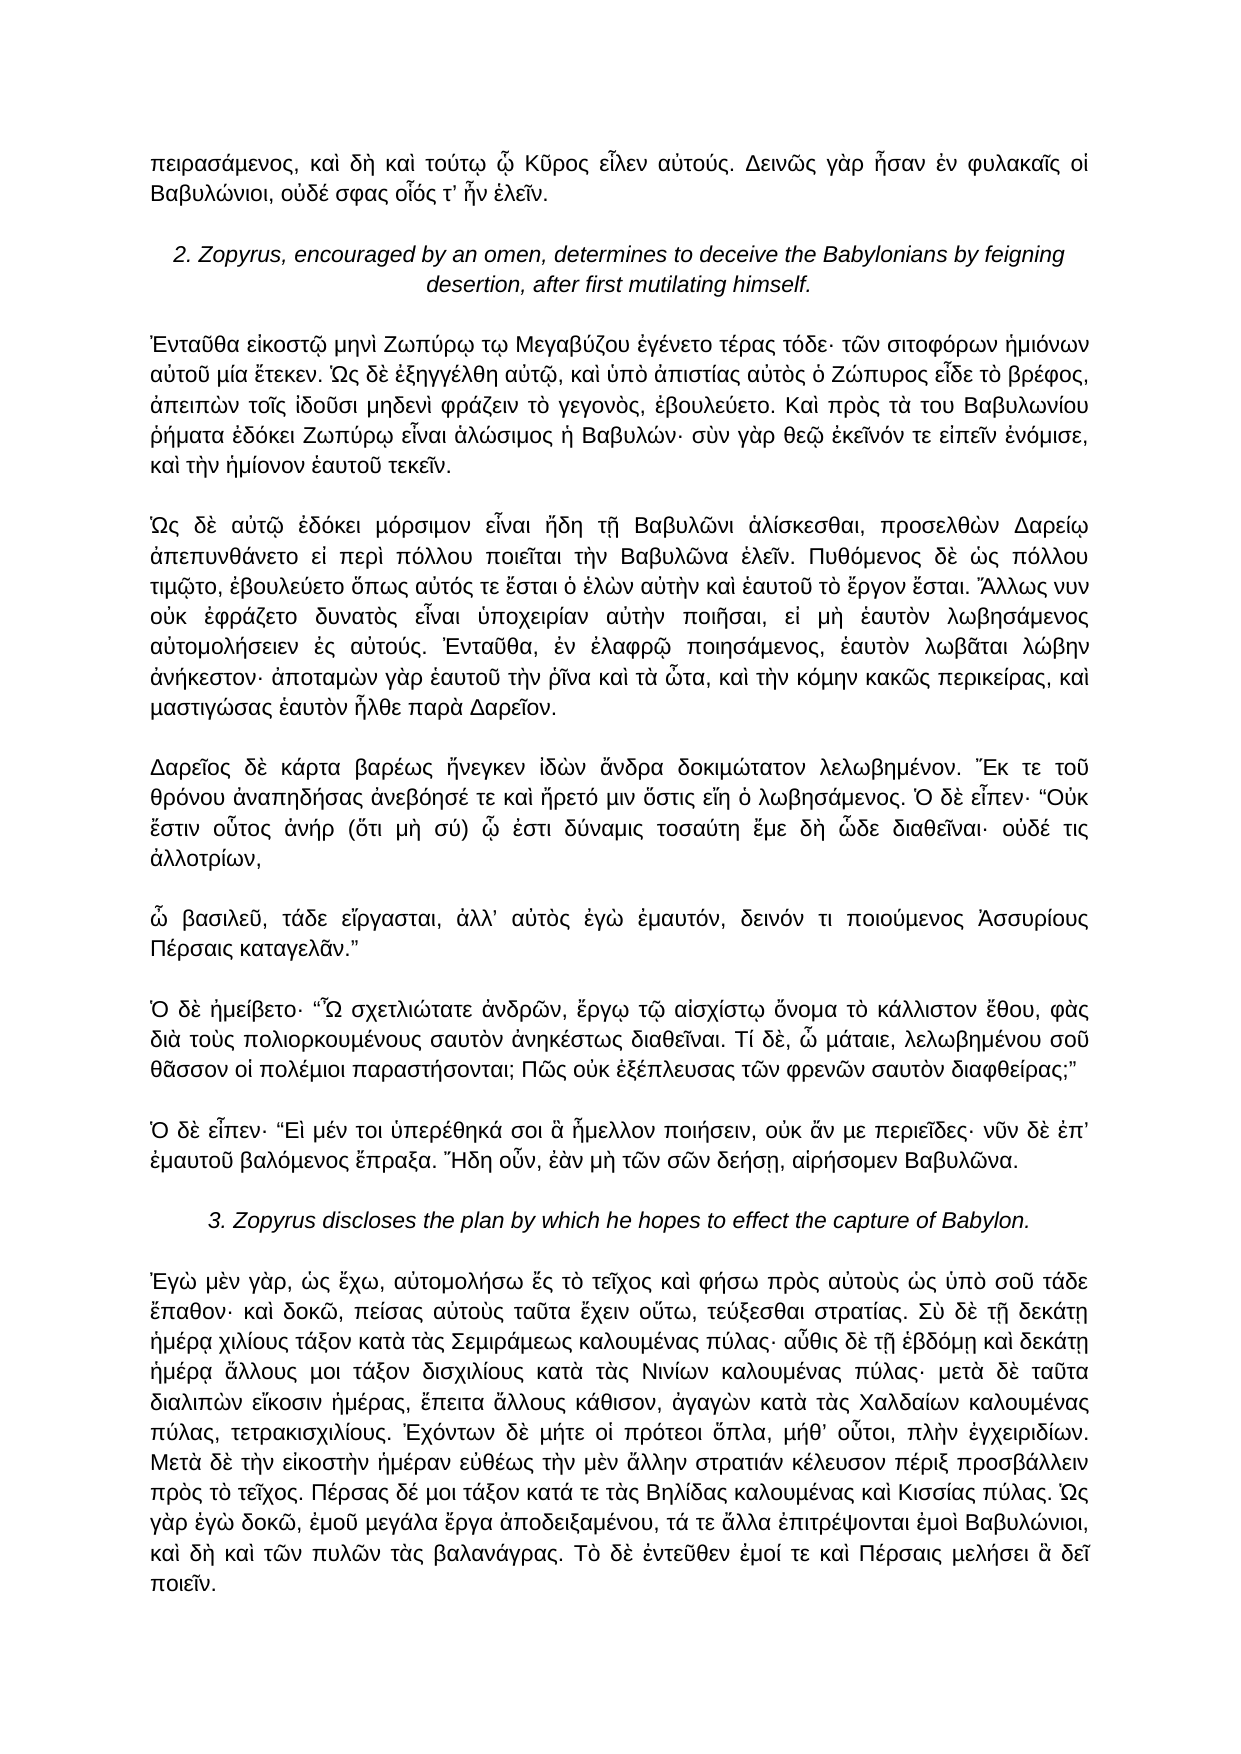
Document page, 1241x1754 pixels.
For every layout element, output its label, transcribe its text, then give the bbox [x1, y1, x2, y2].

text 2. Zopyrus, encouraged by an omen, determines to deceive the Babylonians by feigning desertion, after first mutilating himself. [150, 241, 1090, 297]
text 3. Zopyrus discloses the plan by which he hopes to effect the capture of Babylon. [150, 1207, 1090, 1234]
text Ὡς δὲ αὐτῷ ἐδόκει µόρσιµον εἶναι ἤδη τῇ Βαβυλῶνι ἁλίσκεσθαι, προσελθὼν Δαρείῳ ἀπεπυνθάνετο εἰ περὶ πόλλου ποιεῖται τὴν Βαβυλῶνα ἑλεῖν. Πυθόμενος δὲ ὡς πόλλου τιµῷτο, ἐβουλεύετο ὅπως αὐτός τε ἔσται ὁ ἑλὼν αὐτὴν καὶ ἑαυτοῦ τὸ ἔργον ἔσται. Ἄλλως νυν οὐκ ἐφράζετο δυνατὸς εἶναι ὑποχειρίαν αὐτὴν ποιῆσαι, εἰ μὴ ἑαυτὸν λωβησάμενος αὐτομολήσειεν ἐς αὐτούς. Ἐνταῦθα, ἐν ἐλαφρῷ ποιησάµενος, ἑαυτὸν λωβᾶται λώβην ἀνήκεστον· ἀποταμὼν γὰρ ἑαυτοῦ τὴν ῥῖνα καὶ τὰ ὦτα, καὶ τὴν κόµην κακῶς περικείρας, καὶ µαστιγώσας ἑαυτὸν ἦλθε παρὰ Δαρεῖον. [150, 512, 1090, 720]
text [150, 150, 1090, 207]
text Δαρεῖος δὲ κάρτα βαρέως ἤνεγκεν ἰδὼν ἄνδρα δοκιµώτατον λελωβημένον. Ἔκ τε τοῦ θρόνου ἀναπηδήσας ἀνεβόησέ τε καὶ ἤρετό µιν ὅστις εἴη ὁ λωβησάμενος. Ὁ δὲ εἶπεν· “Οὐκ ἔστιν οὗτος ἀνήρ (ὅτι μὴ σύ) ᾧ ἐστι δύναμις τοσαύτη ἔμε δὴ ὧδε διαθεῖναι· οὐδέ τις ἀλλοτρίων, [150, 754, 1090, 871]
text Ὁ δὲ εἶπεν· “Εὶ μέν τοι ὑπερέθηκά σοι ἃ ἦμελλον ποιήσειν, οὐκ ἄν µε περιεῖδες· νῦν δὲ ἐπ’ ἐμαυτοῦ βαλόµενος ἔπραξα. Ἤδη οὖν, ἐὰν μὴ τῶν σῶν δεήσῃ, αἱρήσομεν Βαβυλῶνα. [150, 1117, 1090, 1173]
text Ἐγὼ μὲν γὰρ, ὡς ἔχω, αὐτομολήσω ἔς τὸ τεῖχος καὶ φήσω πρὸς αὐτοὺς ὡς ὑπὸ σοῦ τάδε ἔπαθον· καὶ δοκῶ, πείσας αὐτοὺς ταῦτα ἔχειν οὕτω, τεύξεσθαι στρατίας. Σὺ δὲ τῇ δεκάτῃ ἡμέρᾳ χιλίους τάξον κατὰ τὰς Σεµιράµεως καλουµένας πύλας· αὖθις δὲ τῇ ἑβδόμῃ καὶ δεκάτῃ ἡμέρᾳ ἄλλους µοι τάξον δισχιλίους κατὰ τὰς Νινίων καλουμένας πύλας· μετὰ δὲ ταῦτα διαλιπὼν εἴκοσιν ἡμέρας, ἔπειτα ἄλλους κάθισον, ἀγαγὼν κατὰ τὰς Χαλδαίων καλουµένας πύλας, τετρακισχιλίους. Ἐχόντων δὲ µήτε οἱ πρότεοι ὅπλα, µήθ’ οὗτοι, πλὴν ἐγχειριδίων. Μετὰ δὲ τὴν εἰκοστὴν ἡμέραν εὐθέως τὴν μὲν ἄλλην στρατιάν κέλευσον πέριξ προσβάλλειν πρὸς τὸ τεῖχος. Πέρσας δέ µοι τάξον κατά τε τὰς Βηλίδας καλουµένας καὶ Κισσίας πύλας. Ὡς γὰρ ἐγὼ δοκῶ, ἐμοῦ µεγάλα ἔργα ἀποδειξαμένου, τά τε ἄλλα ἐπιτρέψονται ἐμοὶ Βαβυλώνιοι, καὶ δὴ καὶ τῶν πυλῶν τὰς βαλανάγρας. Τὸ δὲ ἐντεῦθεν ἐμοί τε καὶ Πέρσαις µελήσει ἃ δεῖ ποιεῖν. [150, 1268, 1090, 1596]
text Ὁ δὲ ἠμείβετο· “Ὦ σχετλιώτατε ἀνδρῶν, ἔργῳ τῷ αἰσχίστῳ ὄνομα τὸ κάλλιστον ἔθου, φὰς διὰ τοὺς πολιορκουµένους σαυτὸν ἀνηκέστως διαθεῖναι. Τί δὲ, ὦ µάταιε, λελωβημένου σοῦ θᾶσσον οἱ πολέµιοι παραστήσονται; Πῶς οὐκ ἐξέπλευσας τῶν φρενῶν σαυτὸν διαφθείρας;” [150, 996, 1090, 1083]
text Ἐνταῦθα εἰκοστῷ μηνὶ Zωπύρῳ τῳ Μεγαβύζου ἐγένετο τέρας τόδε· τῶν σιτοφόρων ἡμιόνων αὐτοῦ µία ἔτεκεν. Ὡς δὲ ἐξηγγέλθη αὐτῷ, καὶ ὑπὸ ἀπιστίας αὐτὸς ὁ Ζώπυρος εἶδε τὸ βρέφος, ἀπειπὼν τοῖς ἰδοῦσι μηδενὶ φράζειν τὸ γεγονὸς, ἐβουλεύετο. Καὶ πρὸς τὰ του Βαβυλωνίου ῥήματα ἐδόκει Ζωπύρῳ εἶναι ἁλώσιμος ἡ Βαβυλών· σὺν γὰρ θεῷ ἐκεῖνόν τε εἰπεῖν ἐνόμισε, καὶ τὴν ἡμίονον ἑαυτοῦ τεκεῖν. [150, 331, 1090, 478]
text ὦ βασιλεῦ, τάδε εἴργασται, ἀλλ’ αὐτὸς ἐγὼ ἐμαυτόν, δεινόν τι ποιούµενος Ἀσσυρίους Πέρσαις καταγελᾶν.” [150, 905, 1090, 962]
